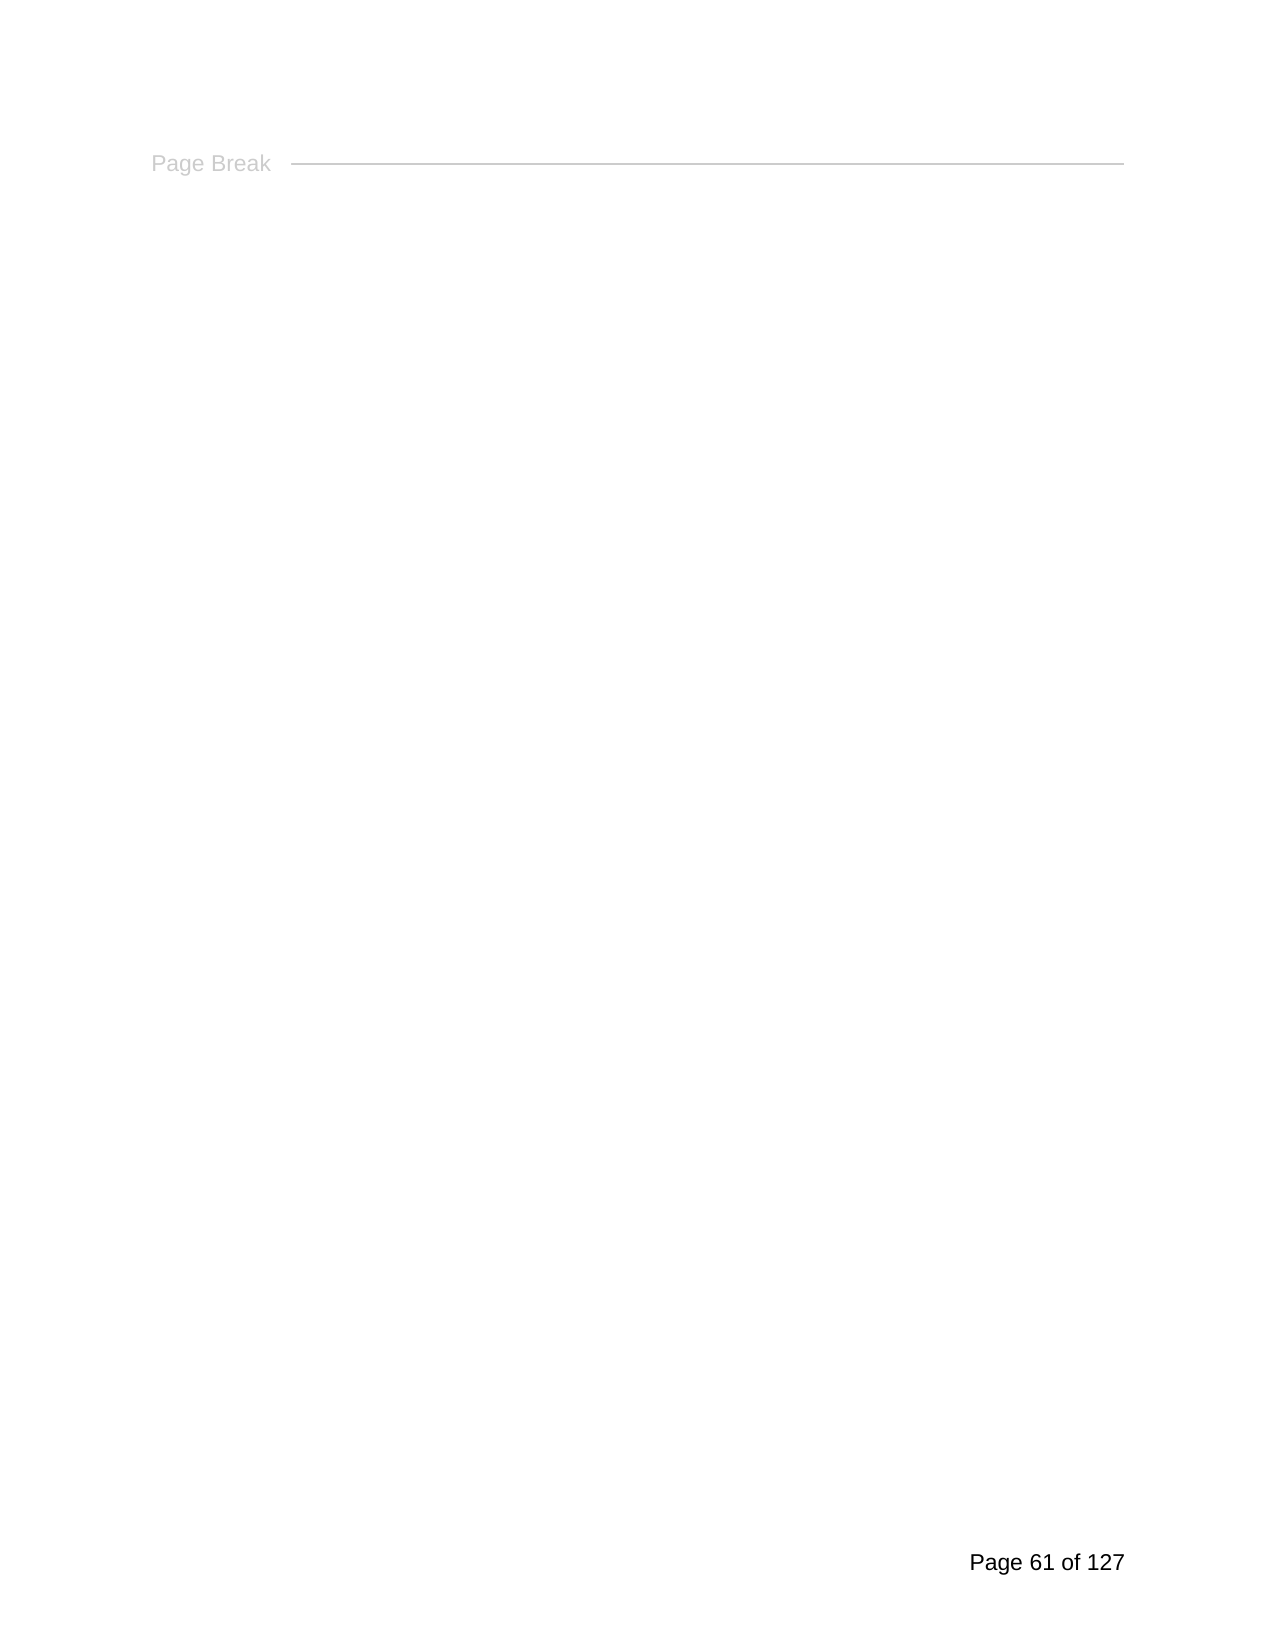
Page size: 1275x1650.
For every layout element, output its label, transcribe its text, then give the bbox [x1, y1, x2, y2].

table_header [290, 150, 1125, 190]
table_header Page Break [150, 150, 290, 190]
